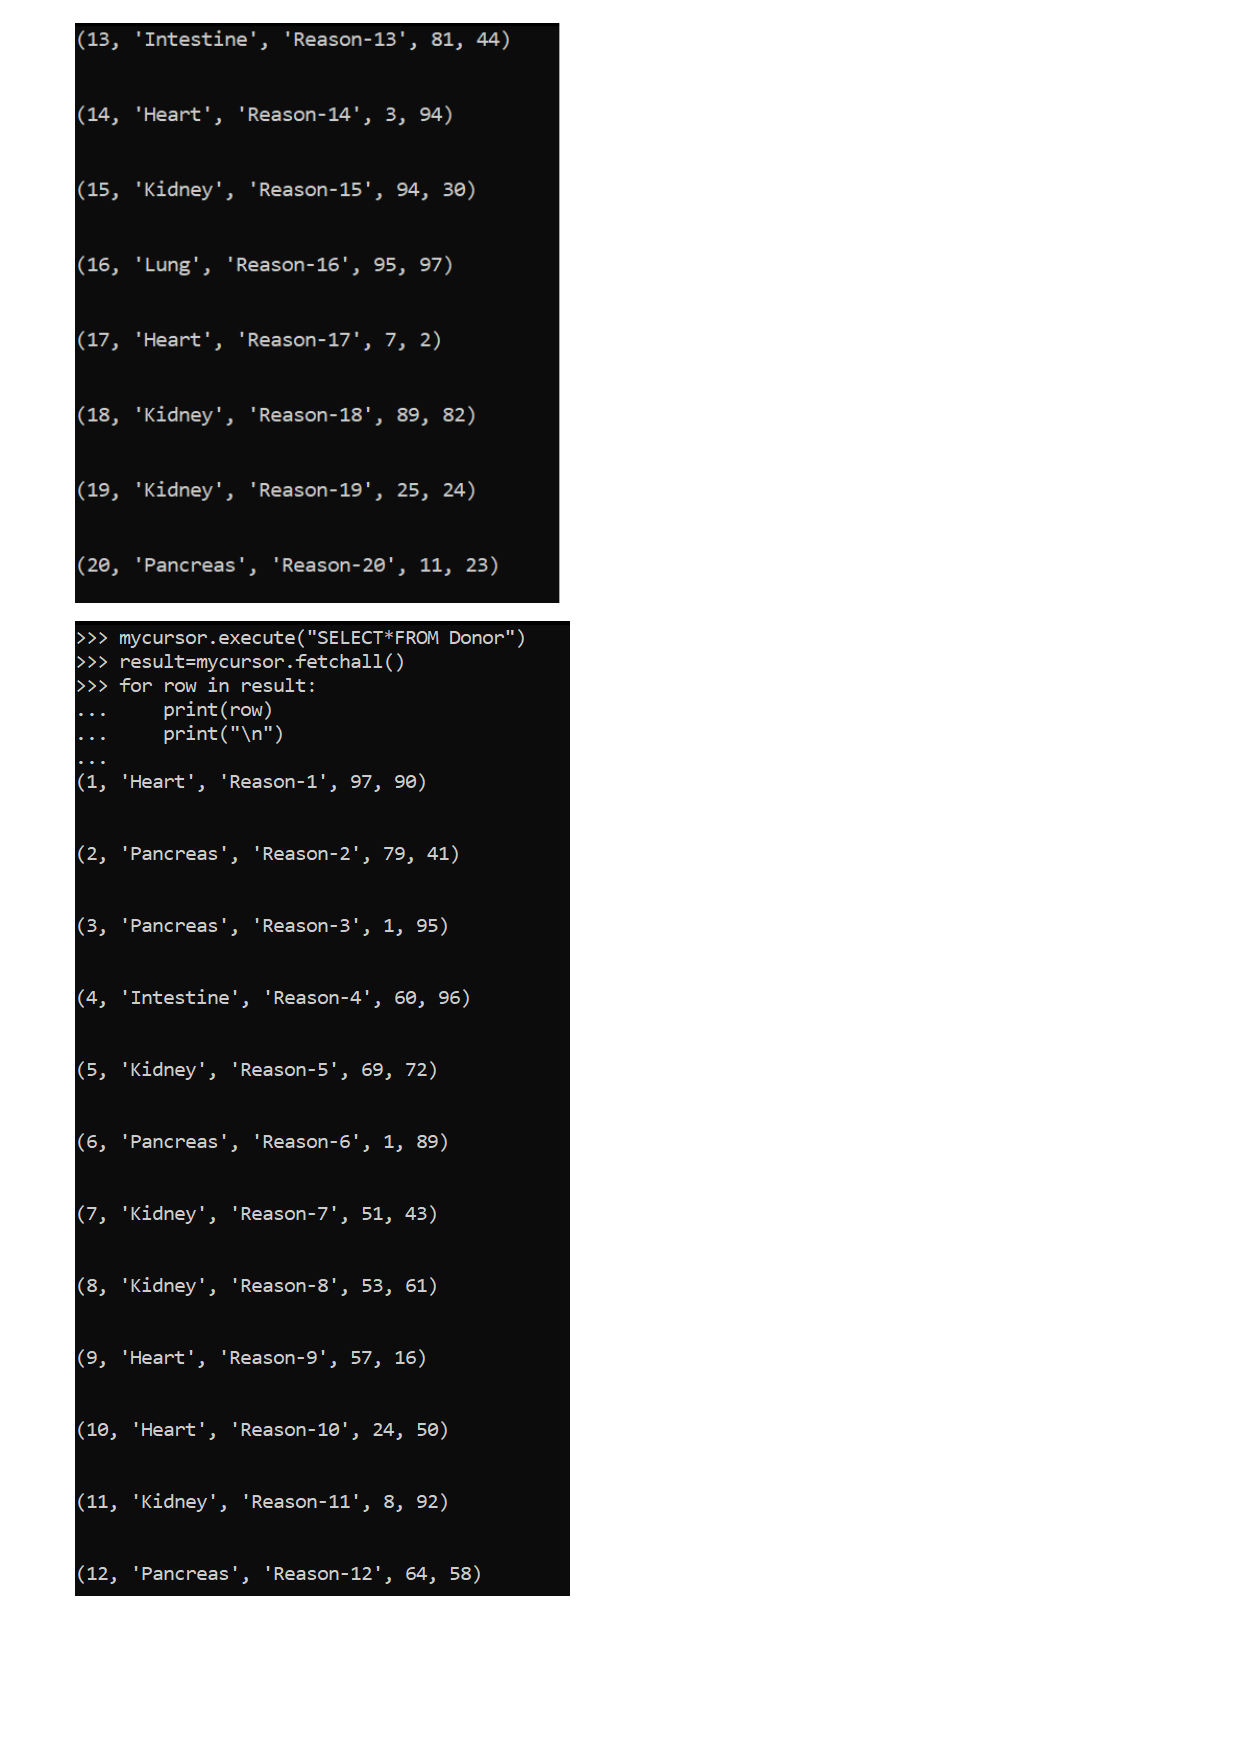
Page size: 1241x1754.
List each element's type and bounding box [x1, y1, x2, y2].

picture [75, 621, 570, 1596]
picture [75, 23, 560, 603]
